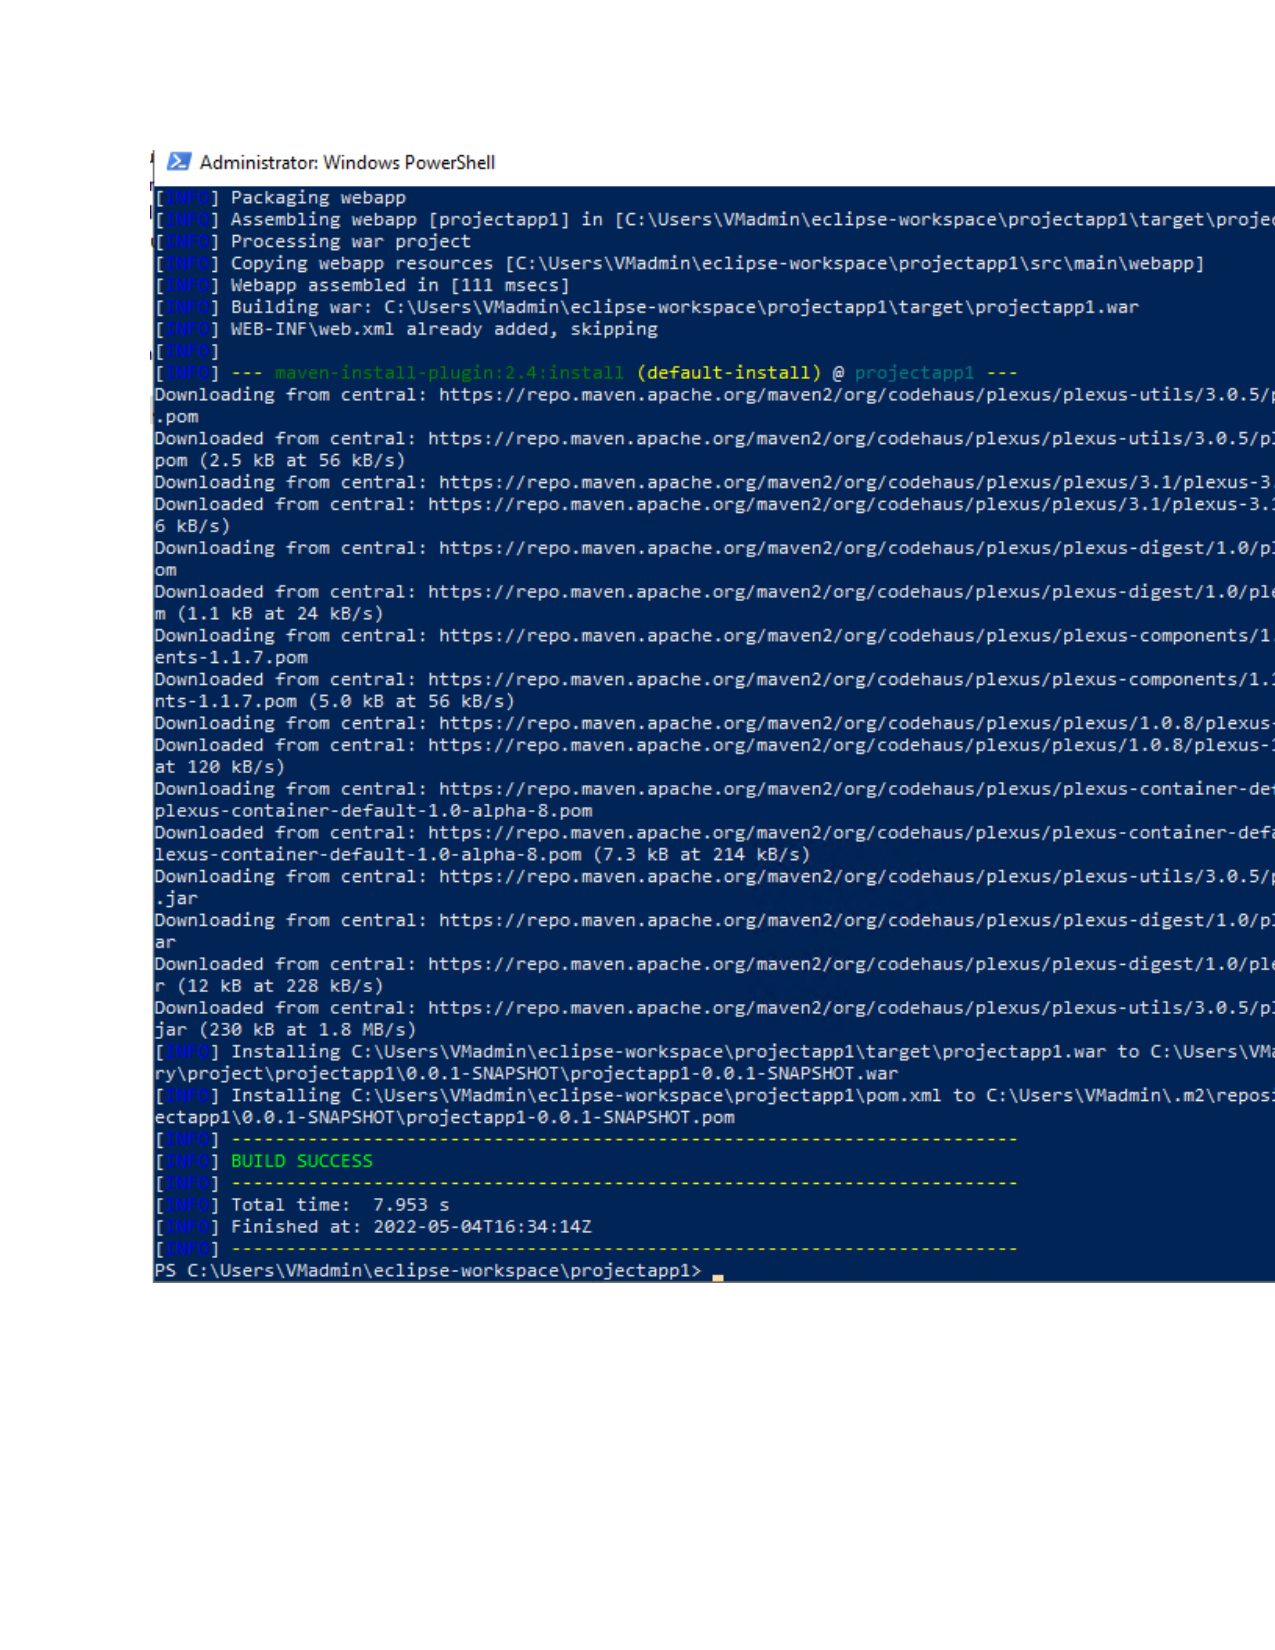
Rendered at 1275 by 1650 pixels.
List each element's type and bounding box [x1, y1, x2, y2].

picture [150, 150, 1275, 1283]
